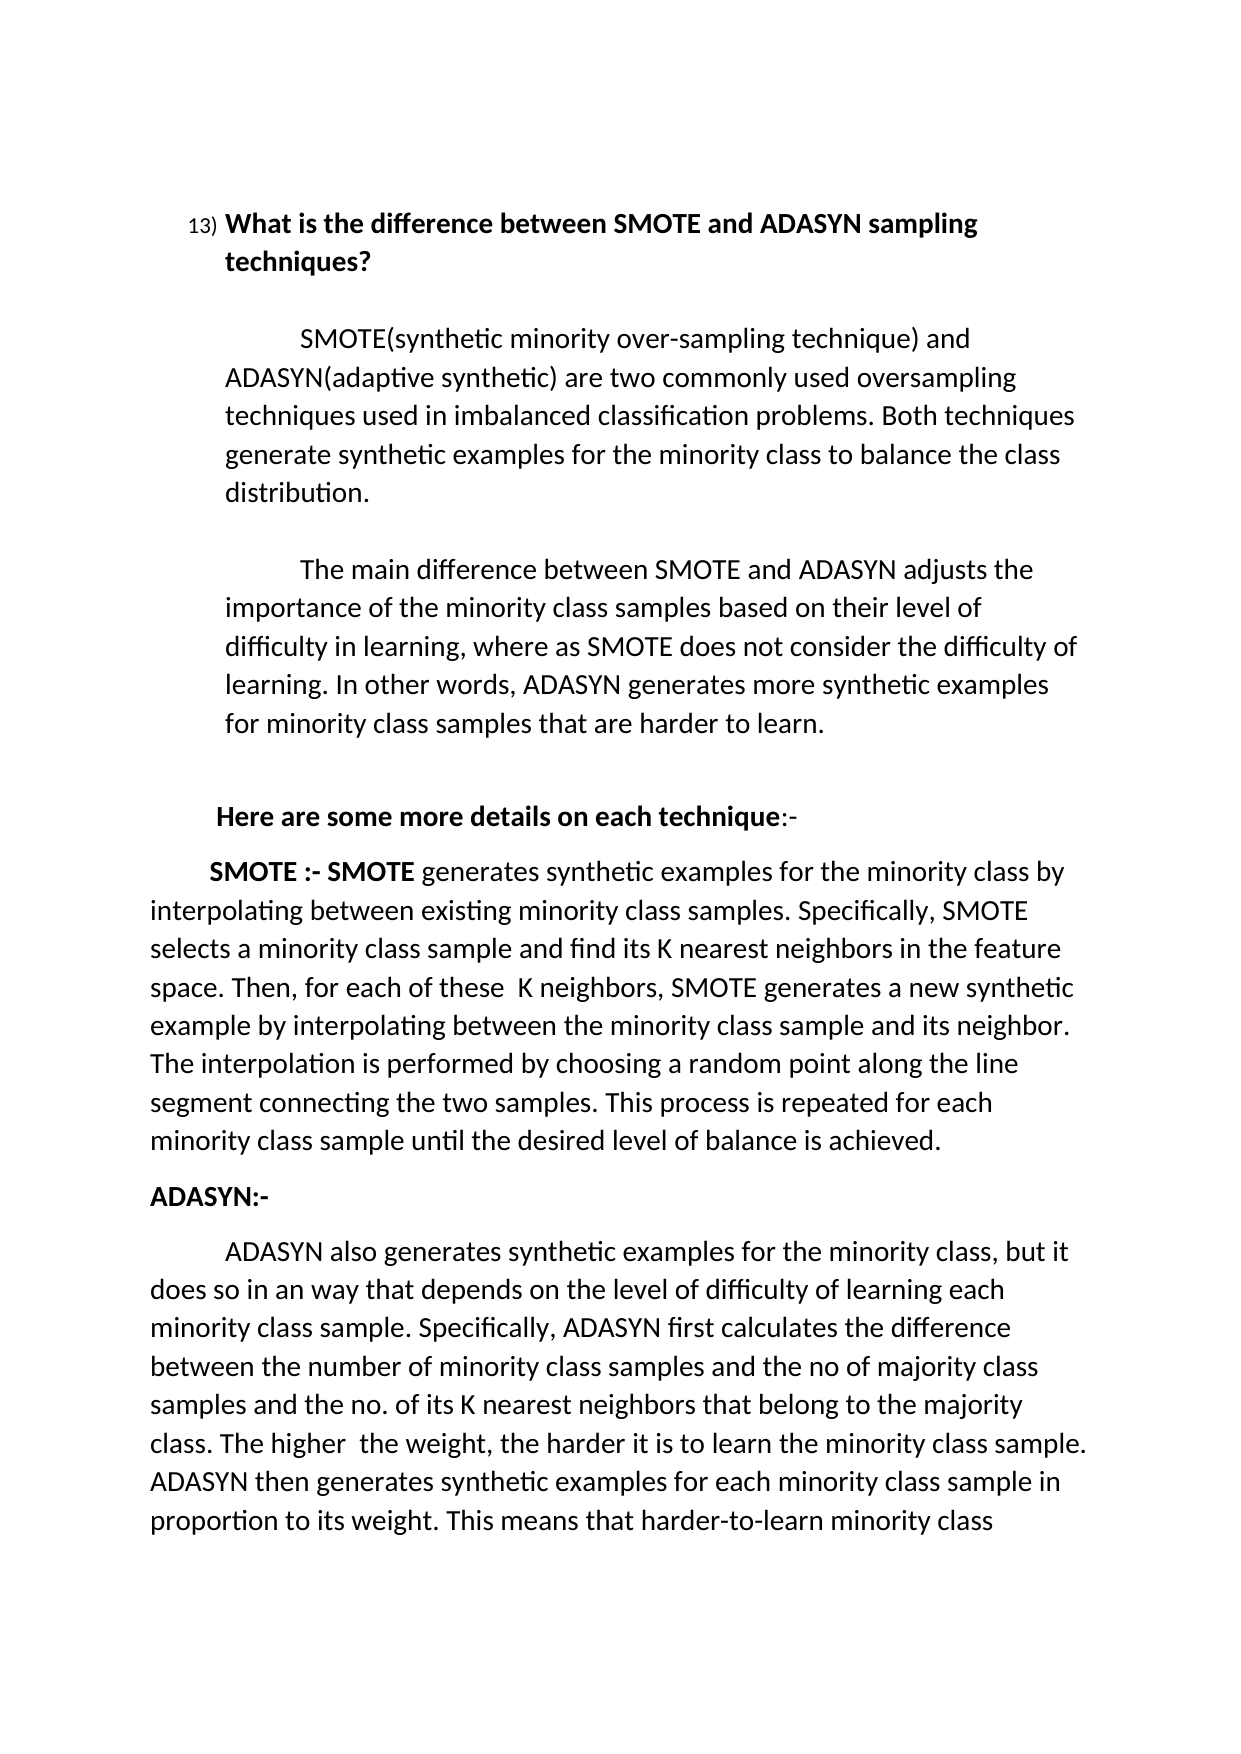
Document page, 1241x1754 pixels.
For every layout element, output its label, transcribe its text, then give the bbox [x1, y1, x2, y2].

text Here are some more details on each technique:- [150, 798, 1090, 834]
list What is the difference between SMOTE and ADASYN sampling techniques? [187, 205, 1090, 279]
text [150, 1233, 1090, 1537]
text SMOTE :- SMOTE generates synthetic examples for the minority class by interpolating between existing minority class samples. Specifically, SMOTE selects a minority class sample and find its K nearest neighbors in the feature space. Then, for each of these K neighbors, SMOTE generates a new synthetic example by interpolating between the minority class sample and its neighbor. The interpolation is performed by choosing a random point along the line segment connecting the two samples. This process is repeated for each minority class sample until the desired level of balance is achieved. [150, 853, 1090, 1158]
text ADASYN:- [150, 1178, 1090, 1213]
list SMOTE(synthetic minority over-sampling technique) and ADASYN(adaptive synthetic) are two commonly used oversampling techniques used in imbalanced classification problems. Both techniques generate synthetic examples for the minority class to balance the class distribution. [225, 320, 1090, 510]
list The main difference between SMOTE and ADASYN adjusts the importance of the minority class samples based on their level of difficulty in learning, where as SMOTE does not consider the difficulty of learning. In other words, ADASYN generates more synthetic examples for minority class samples that are harder to learn. [225, 551, 1090, 740]
